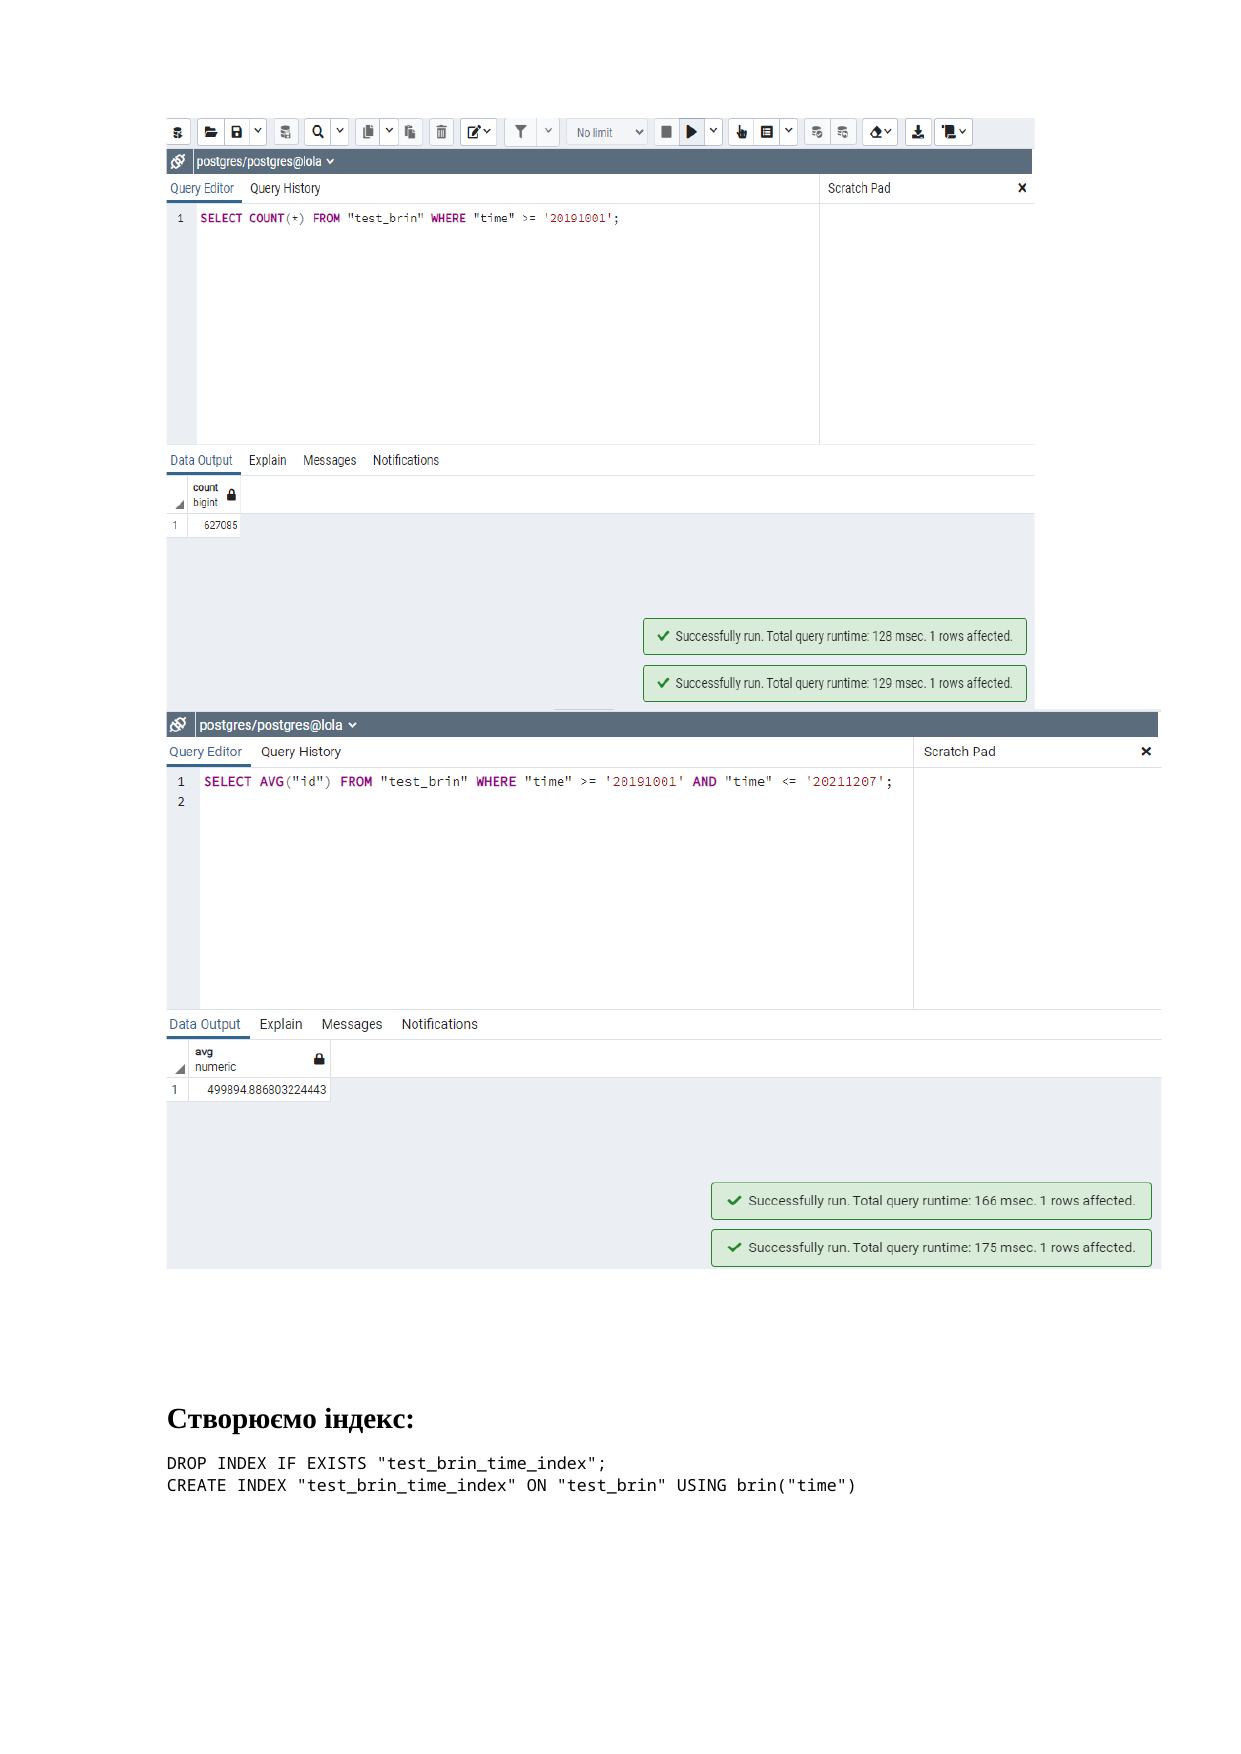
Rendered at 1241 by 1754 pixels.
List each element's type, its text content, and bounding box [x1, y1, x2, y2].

picture [166, 118, 1162, 1269]
text DROP INDEX IF EXISTS "test_brin_time_index"; [167, 1451, 1163, 1474]
text CREATE INDEX "test_brin_time_index" ON "test_brin" USING brin("time") [167, 1474, 1163, 1497]
text Створюємо індекс: [167, 1401, 1163, 1435]
